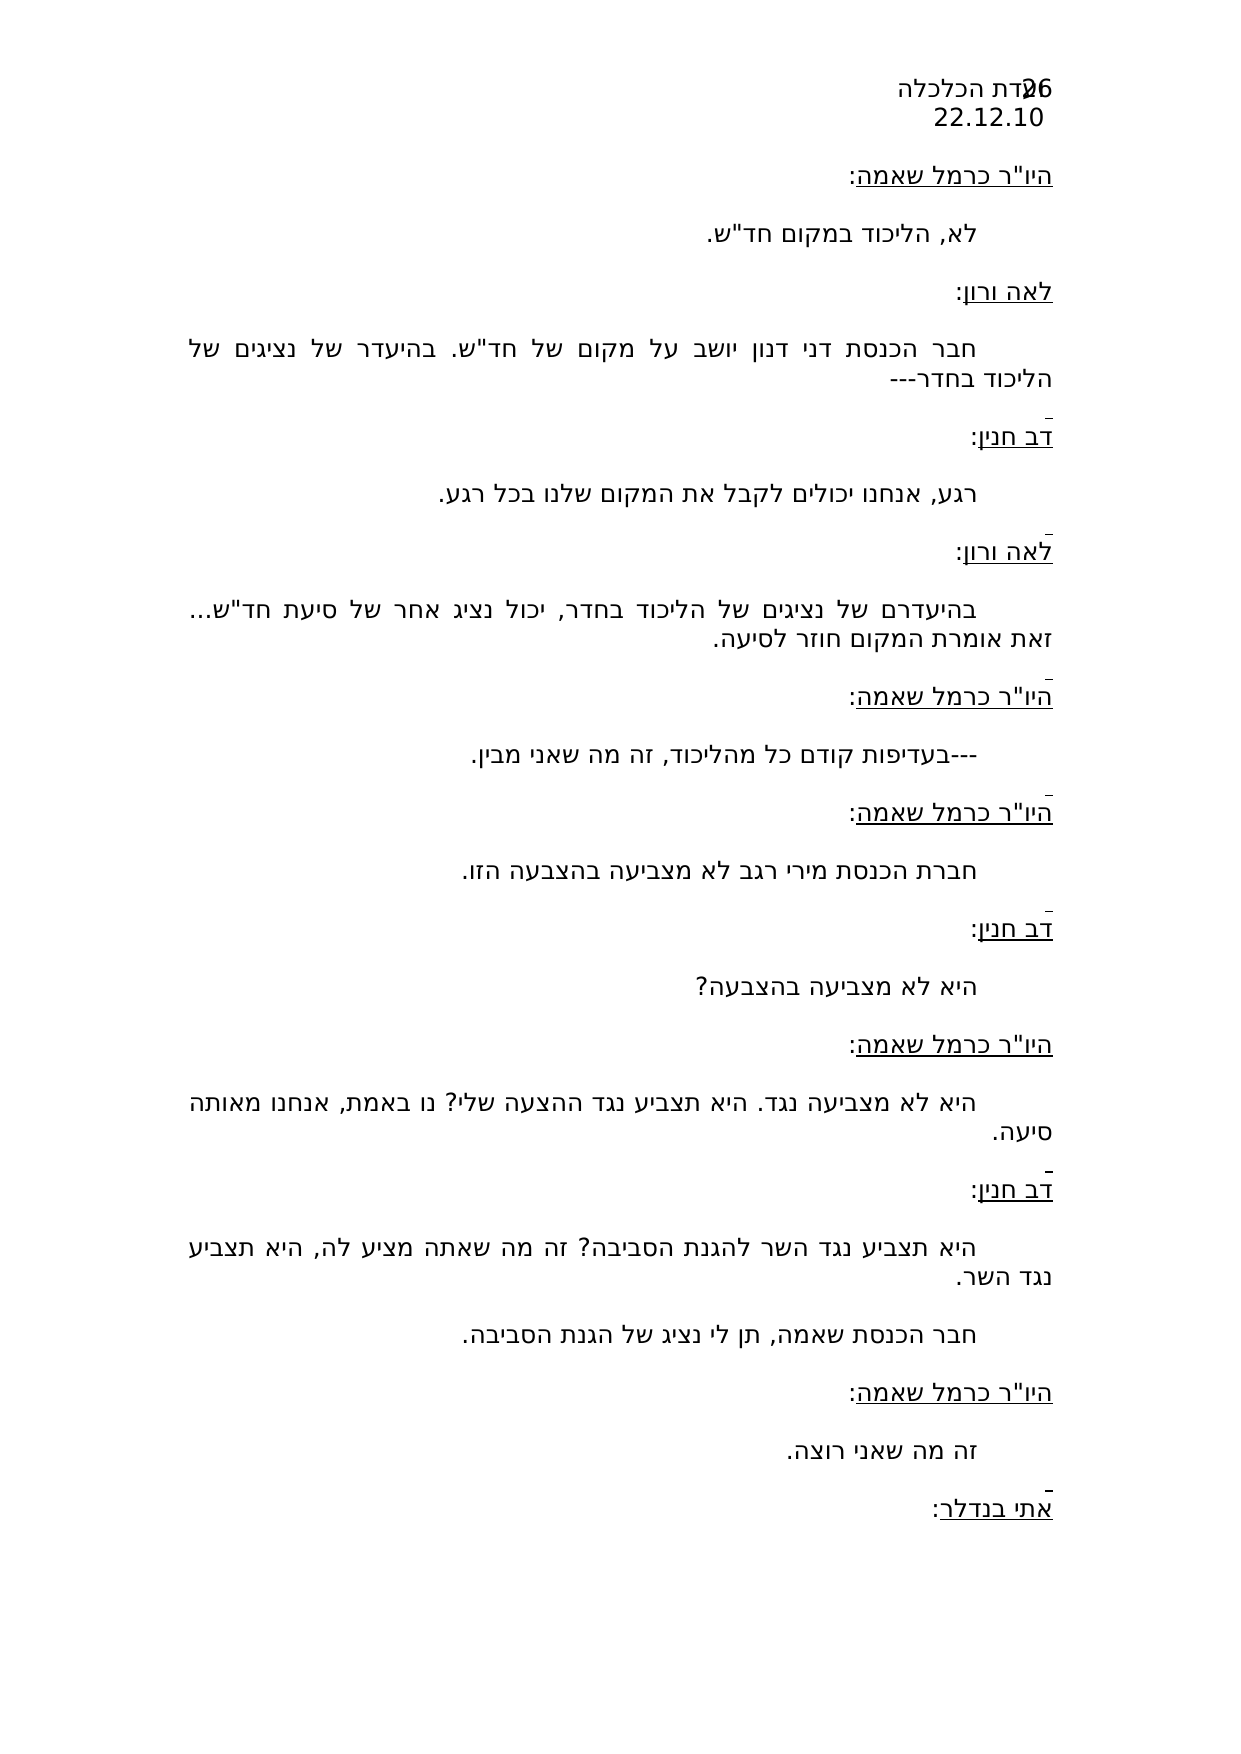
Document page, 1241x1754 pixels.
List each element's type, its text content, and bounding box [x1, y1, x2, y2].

text בהיעדרם של נציגים של הליכוד בחדר, יכול נציג אחר של סיעת חד"ש... זאת אומרת המקום חוזר לסיעה. [187, 595, 1053, 654]
text רגע, אנחנו יכולים לקבל את המקום שלנו בכל רגע. [187, 479, 1053, 509]
text היו"ר כרמל שאמה: [187, 682, 1053, 712]
text לאה ורון: [187, 537, 1053, 567]
text דב חנין: [187, 1175, 1053, 1204]
text היו"ר כרמל שאמה: [187, 161, 1053, 190]
text חבר הכנסת דני דנון יושב על מקום של חד"ש. בהיעדר של נציגים של הליכוד בחדר--- [187, 334, 1053, 393]
text זה מה שאני רוצה. [187, 1436, 1053, 1465]
text דב חנין: [187, 914, 1053, 943]
text חברת הכנסת מירי רגב לא מצביעה בהצבעה הזו. [187, 856, 1053, 885]
text היא לא מצביעה נגד. היא תצביע נגד ההצעה שלי? נו באמת, אנחנו מאותה סיעה. [187, 1088, 1053, 1146]
text היו"ר כרמל שאמה: [187, 1030, 1053, 1059]
text חבר הכנסת שאמה, תן לי נציג של הגנת הסביבה. [187, 1320, 1053, 1349]
text ---בעדיפות קודם כל מהליכוד, זה מה שאני מבין. [187, 740, 1053, 769]
text לא, הליכוד במקום חד"ש. [187, 219, 1053, 248]
text היו"ר כרמל שאמה: [187, 1378, 1053, 1407]
text דב חנין: [187, 422, 1053, 451]
text לאה ורון: [187, 277, 1053, 306]
text היא לא מצביעה בהצבעה? [187, 972, 1053, 1001]
text אתי בנדלר: [187, 1494, 1053, 1523]
text היו"ר כרמל שאמה: [187, 798, 1053, 827]
text היא תצביע נגד השר להגנת הסביבה? זה מה שאתה מציע לה, היא תצביע נגד השר. [187, 1233, 1053, 1291]
